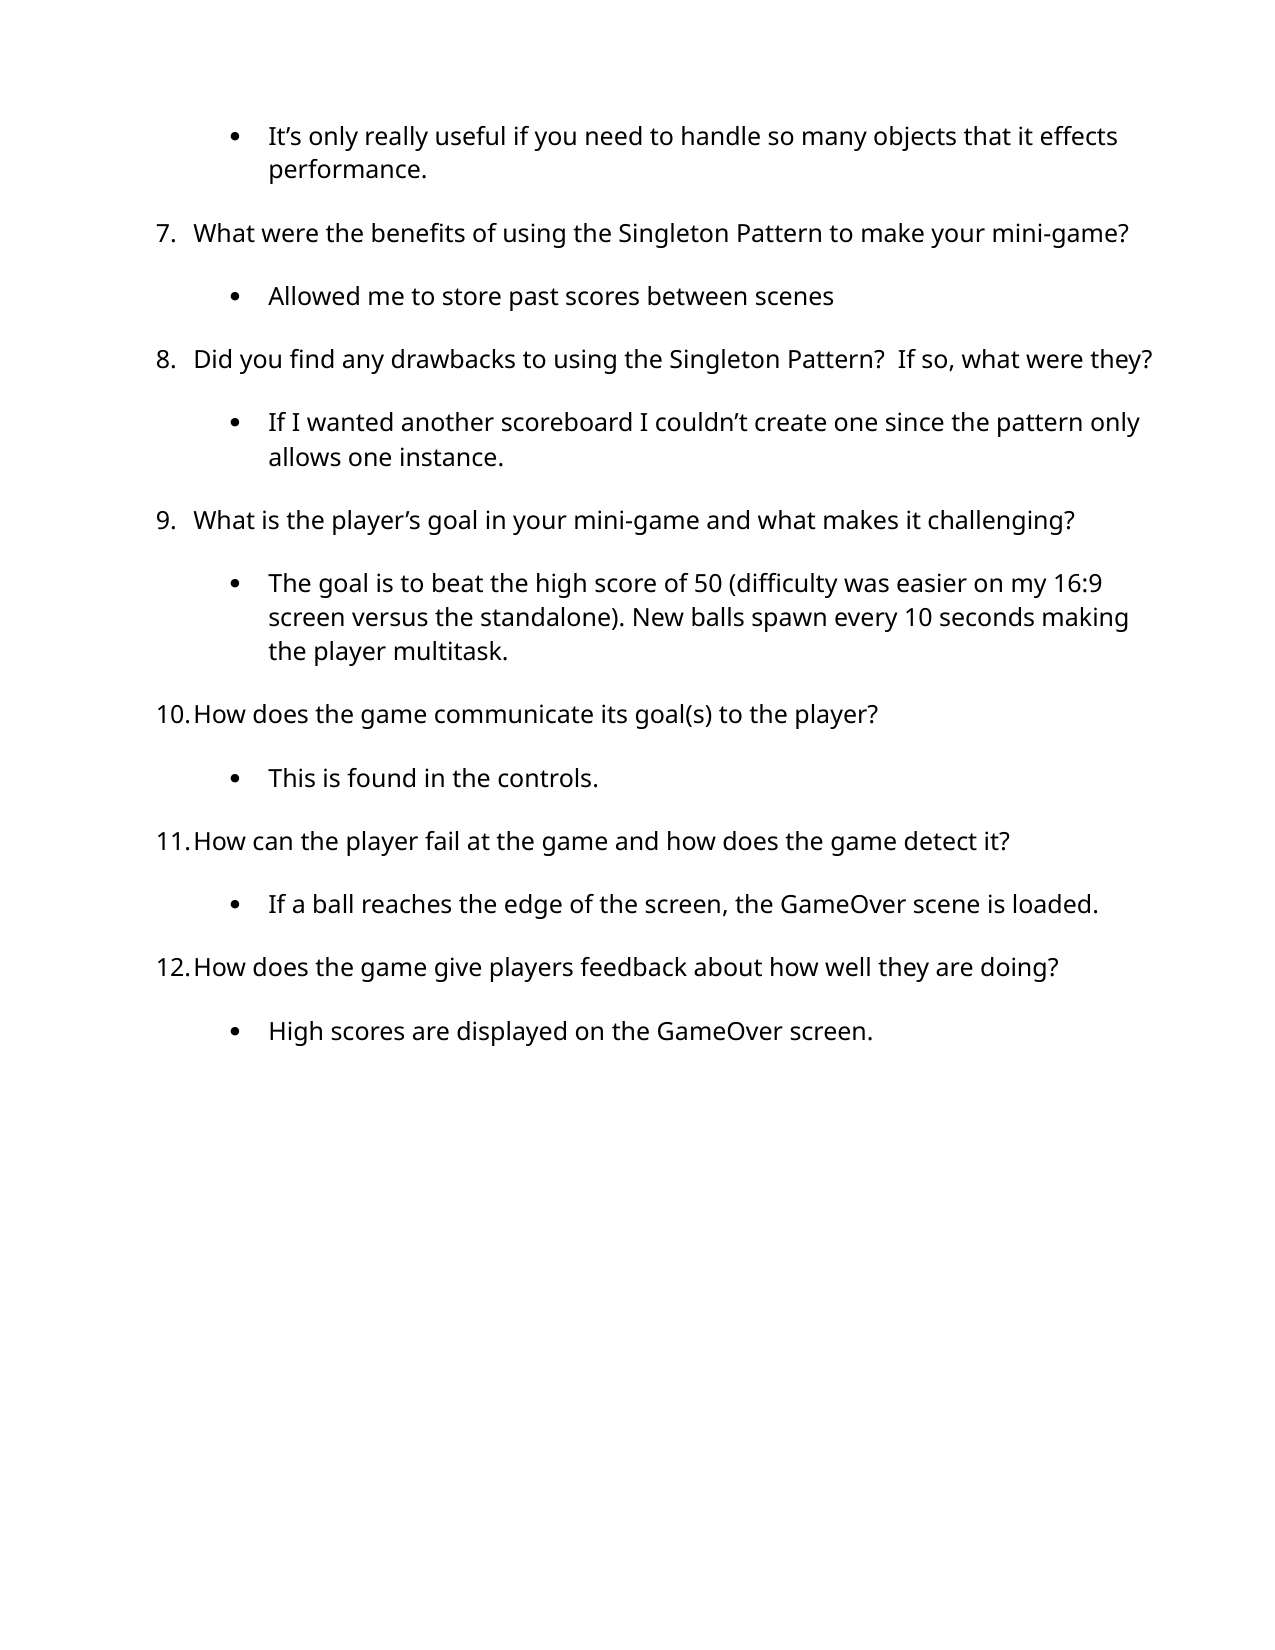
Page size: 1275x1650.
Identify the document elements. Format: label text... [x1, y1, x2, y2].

list How does the game give players feedback about how well they are doing? [156, 950, 1157, 984]
list It’s only really useful if you need to handle so many objects that it effects performance. [231, 118, 1157, 186]
list Did you find any drawbacks to using the Singleton Pattern? If so, what were they? [156, 342, 1157, 376]
list This is found in the controls. [231, 760, 1157, 794]
list If a ball reaches the edge of the screen, the GameOver scene is loaded. [231, 887, 1157, 921]
list The goal is to beat the high score of 50 (difficulty was easier on my 16:9 screen versus the standalone). New balls spawn every 10 seconds making the player multitask. [231, 566, 1157, 668]
list How can the player fail at the game and how does the game detect it? [156, 823, 1157, 857]
list If I wanted another scoreboard I couldn’t create one since the pattern only allows one instance. [231, 405, 1157, 473]
list What is the player’s goal in your mini-game and what makes it challenging? [156, 502, 1157, 536]
list How does the game communicate its goal(s) to the player? [156, 697, 1157, 731]
list High scores are displayed on the GameOver screen. [231, 1013, 1157, 1047]
list Allowed me to store past scores between scenes [231, 279, 1157, 313]
list What were the benefits of using the Singleton Pattern to make your mini-game? [156, 215, 1157, 249]
